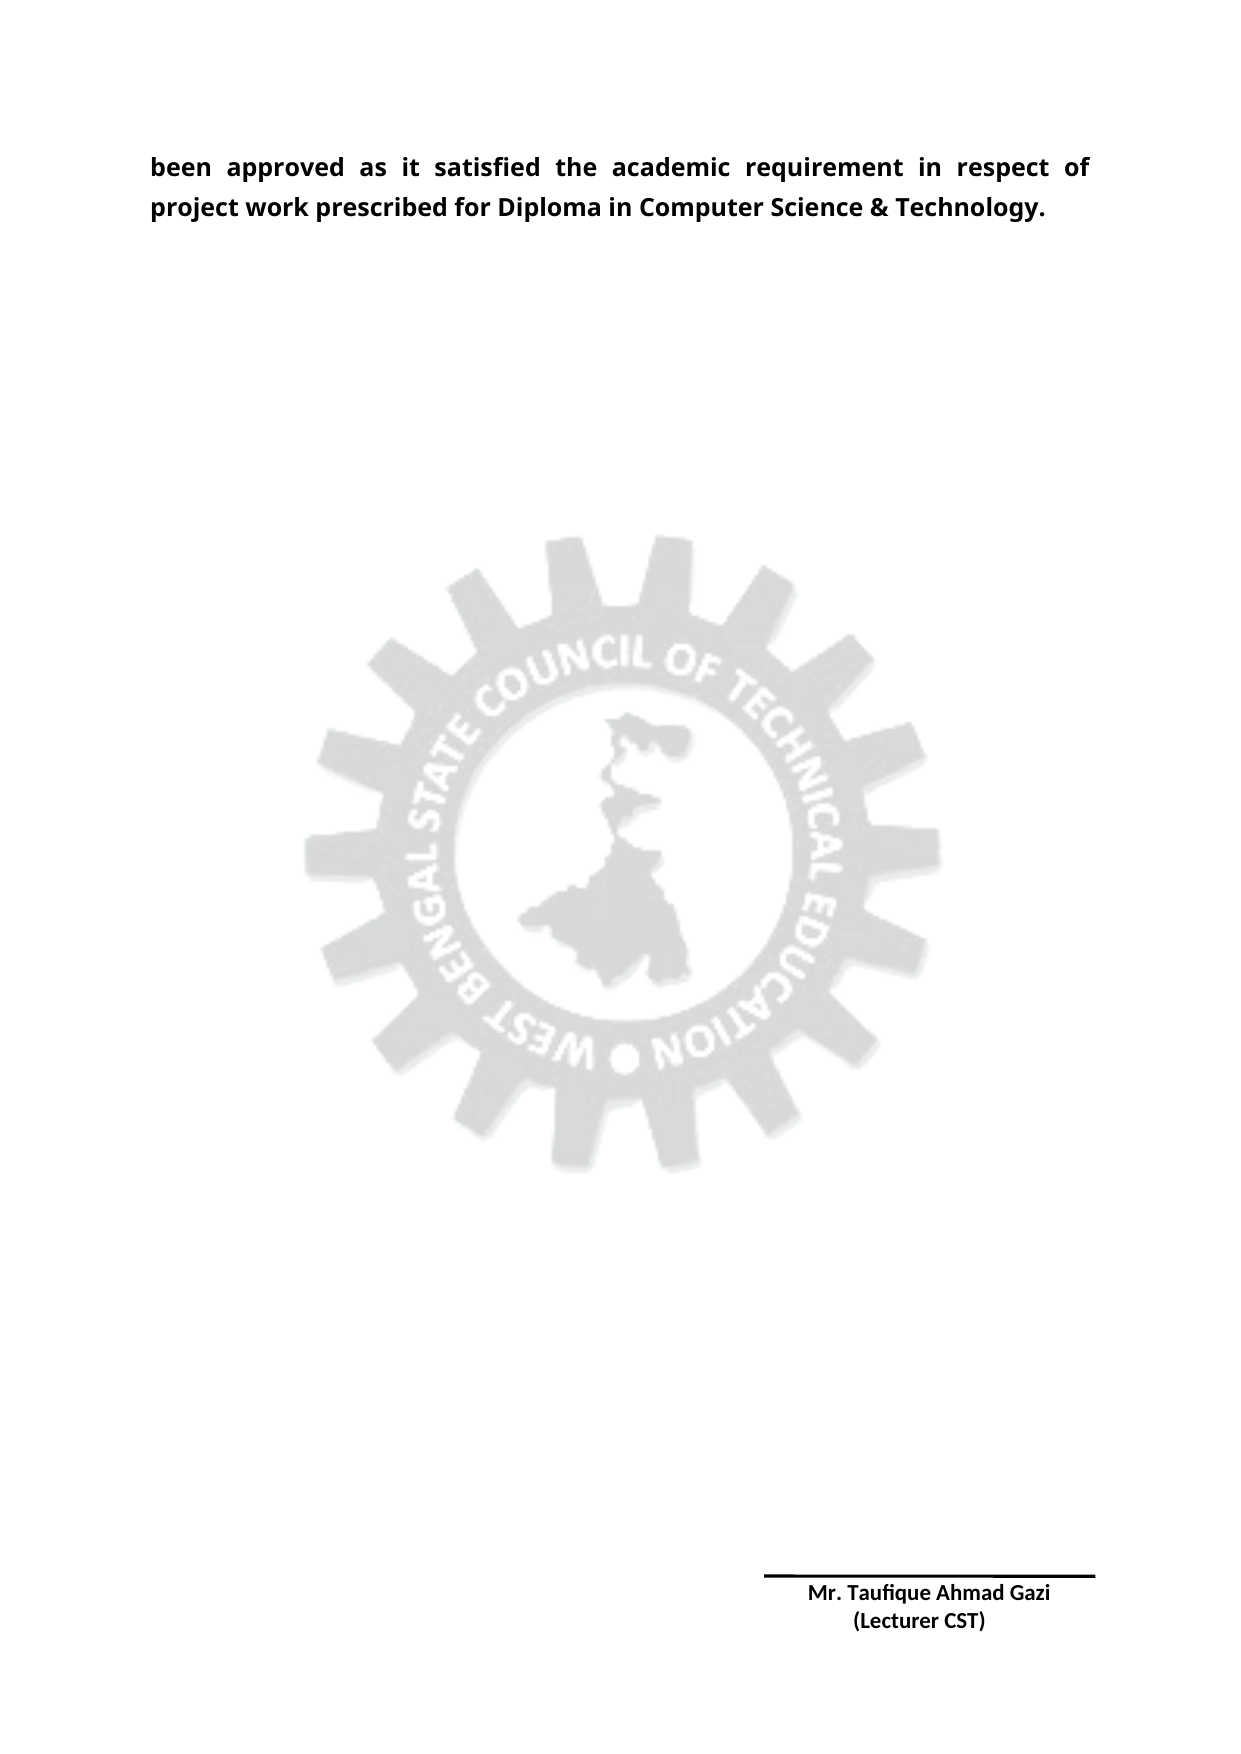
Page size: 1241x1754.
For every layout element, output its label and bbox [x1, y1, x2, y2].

text [150, 150, 1090, 223]
